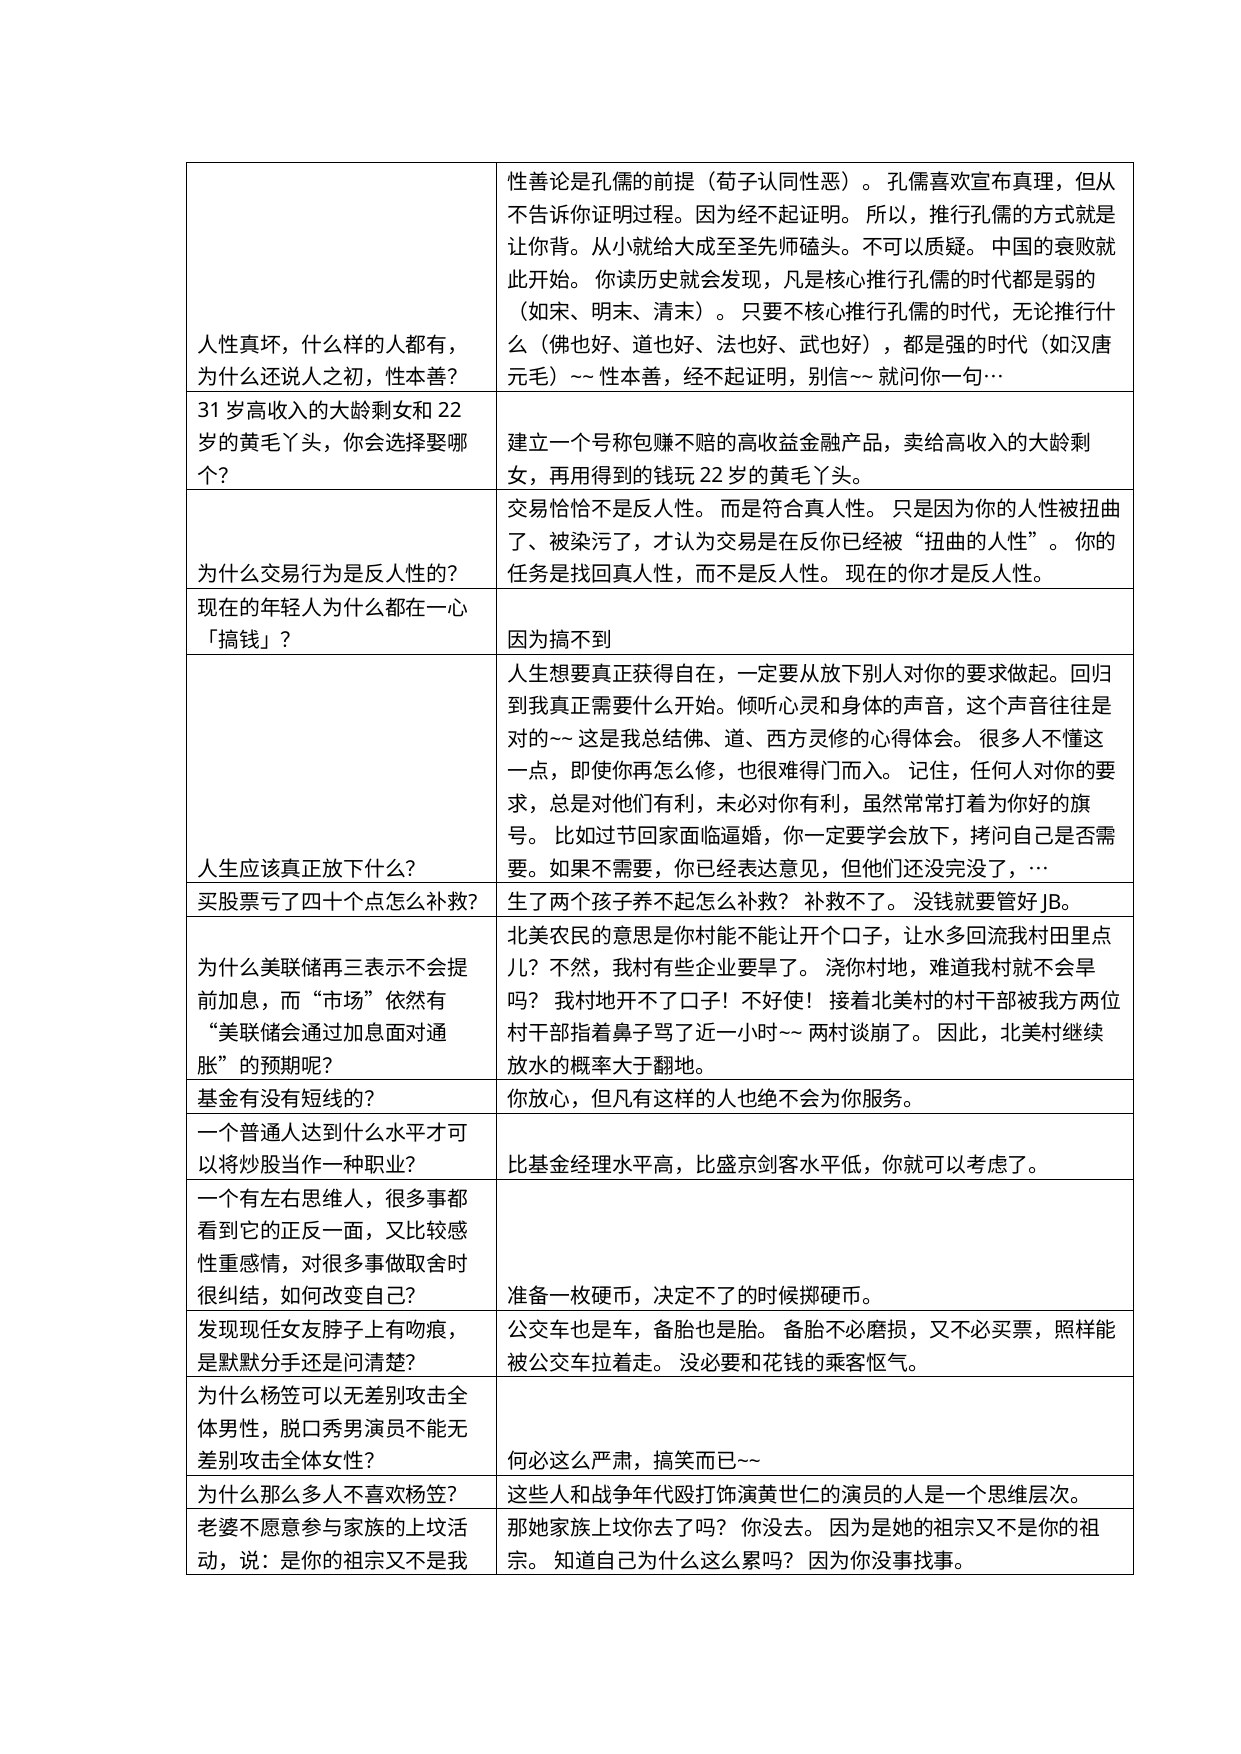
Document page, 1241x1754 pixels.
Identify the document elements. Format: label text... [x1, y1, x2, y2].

table_cell 31岁高收入的大龄剩女和22岁的黄毛丫头，你会选择娶哪个？ [187, 392, 496, 489]
table_cell 现在的年轻人为什么都在一心「搞钱」？ [187, 589, 496, 654]
table_cell 一个有左右思维人，很多事都看到它的正反一面，又比较感性重感情，对很多事做取舍时很纠结，如何改变自己？ [187, 1180, 496, 1310]
table_cell 人生应该真正放下什么？ [187, 655, 496, 882]
table_cell 准备一枚硬币，决定不了的时候掷硬币。 [497, 1180, 1133, 1310]
table_cell 何必这么严肃，搞笑而已~~ [497, 1377, 1133, 1474]
table_cell 一个普通人达到什么水平才可以将炒股当作一种职业？ [187, 1114, 496, 1179]
table_cell 为什么美联储再三表示不会提前加息，而“市场”依然有“美联储会通过加息面对通胀”的预期呢？ [187, 917, 496, 1079]
table_cell 公交车也是车，备胎也是胎。 备胎不必磨损，又不必买票，照样能被公交车拉着走。 没必要和花钱的乘客怄气。 [497, 1311, 1133, 1376]
table_cell 这些人和战争年代殴打饰演黄世仁的演员的人是一个思维层次。 [497, 1476, 1133, 1508]
table_cell 比基金经理水平高，比盛京剑客水平低，你就可以考虑了。 [497, 1114, 1133, 1179]
table_cell 性善论是孔儒的前提（荀子认同性恶）。 孔儒喜欢宣布真理，但从不告诉你证明过程。因为经不起证明。 所以，推行孔儒的方式就是让你背。从小就给大成至圣先师磕头。不可以质疑。 中国的衰败就此开始。 你读历史就会发现，凡是核心推行孔儒的时代都是弱的（如宋、明末、清末）。 只要不核心推行孔儒的时代，无论推行什么（佛也好、道也好、法也好、武也好），都是强的时代（如汉唐元毛）~~ 性本善，经不起证明，别信~~ 就问你一句… [497, 163, 1133, 391]
table_cell 为什么交易行为是反人性的？ [187, 490, 496, 588]
table_cell 因为搞不到 [497, 589, 1133, 654]
table_cell 发现现任女友脖子上有吻痕，是默默分手还是问清楚？ [187, 1311, 496, 1376]
table_cell 买股票亏了四十个点怎么补救? [187, 883, 496, 916]
table_cell 北美农民的意思是你村能不能让开个口子，让水多回流我村田里点儿？不然，我村有些企业要旱了。 浇你村地，难道我村就不会旱吗？ 我村地开不了口子！不好使！ 接着北美村的村干部被我方两位村干部指着鼻子骂了近一小时~~ 两村谈崩了。 因此，北美村继续放水的概率大于翻地。 [497, 917, 1133, 1079]
table_cell 你放心，但凡有这样的人也绝不会为你服务。 [497, 1080, 1133, 1113]
table_cell 生了两个孩子养不起怎么补救？ 补救不了。 没钱就要管好JB。 [497, 883, 1133, 916]
table_cell 人生想要真正获得自在，一定要从放下别人对你的要求做起。回归到我真正需要什么开始。倾听心灵和身体的声音，这个声音往往是对的~~ 这是我总结佛、道、西方灵修的心得体会。 很多人不懂这一点，即使你再怎么修，也很难得门而入。 记住，任何人对你的要求，总是对他们有利，未必对你有利，虽然常常打着为你好的旗号。 比如过节回家面临逼婚，你一定要学会放下，拷问自己是否需要。如果不需要，你已经表达意见，但他们还没完没了，… [497, 655, 1133, 882]
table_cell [187, 1509, 496, 1574]
table_cell 交易恰恰不是反人性。 而是符合真人性。 只是因为你的人性被扭曲了、被染污了，才认为交易是在反你已经被“扭曲的人性”。 你的任务是找回真人性，而不是反人性。 现在的你才是反人性。 [497, 490, 1133, 588]
table_cell 基金有没有短线的？ [187, 1080, 496, 1113]
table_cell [497, 1509, 1133, 1574]
table_cell 人性真坏，什么样的人都有，为什么还说人之初，性本善？ [187, 163, 496, 391]
table_cell 为什么那么多人不喜欢杨笠? [187, 1476, 496, 1508]
table_cell 为什么杨笠可以无差别攻击全体男性，脱口秀男演员不能无差别攻击全体女性？ [187, 1377, 496, 1474]
table_cell 建立一个号称包赚不赔的高收益金融产品，卖给高收入的大龄剩女，再用得到的钱玩22岁的黄毛丫头。 [497, 392, 1133, 489]
